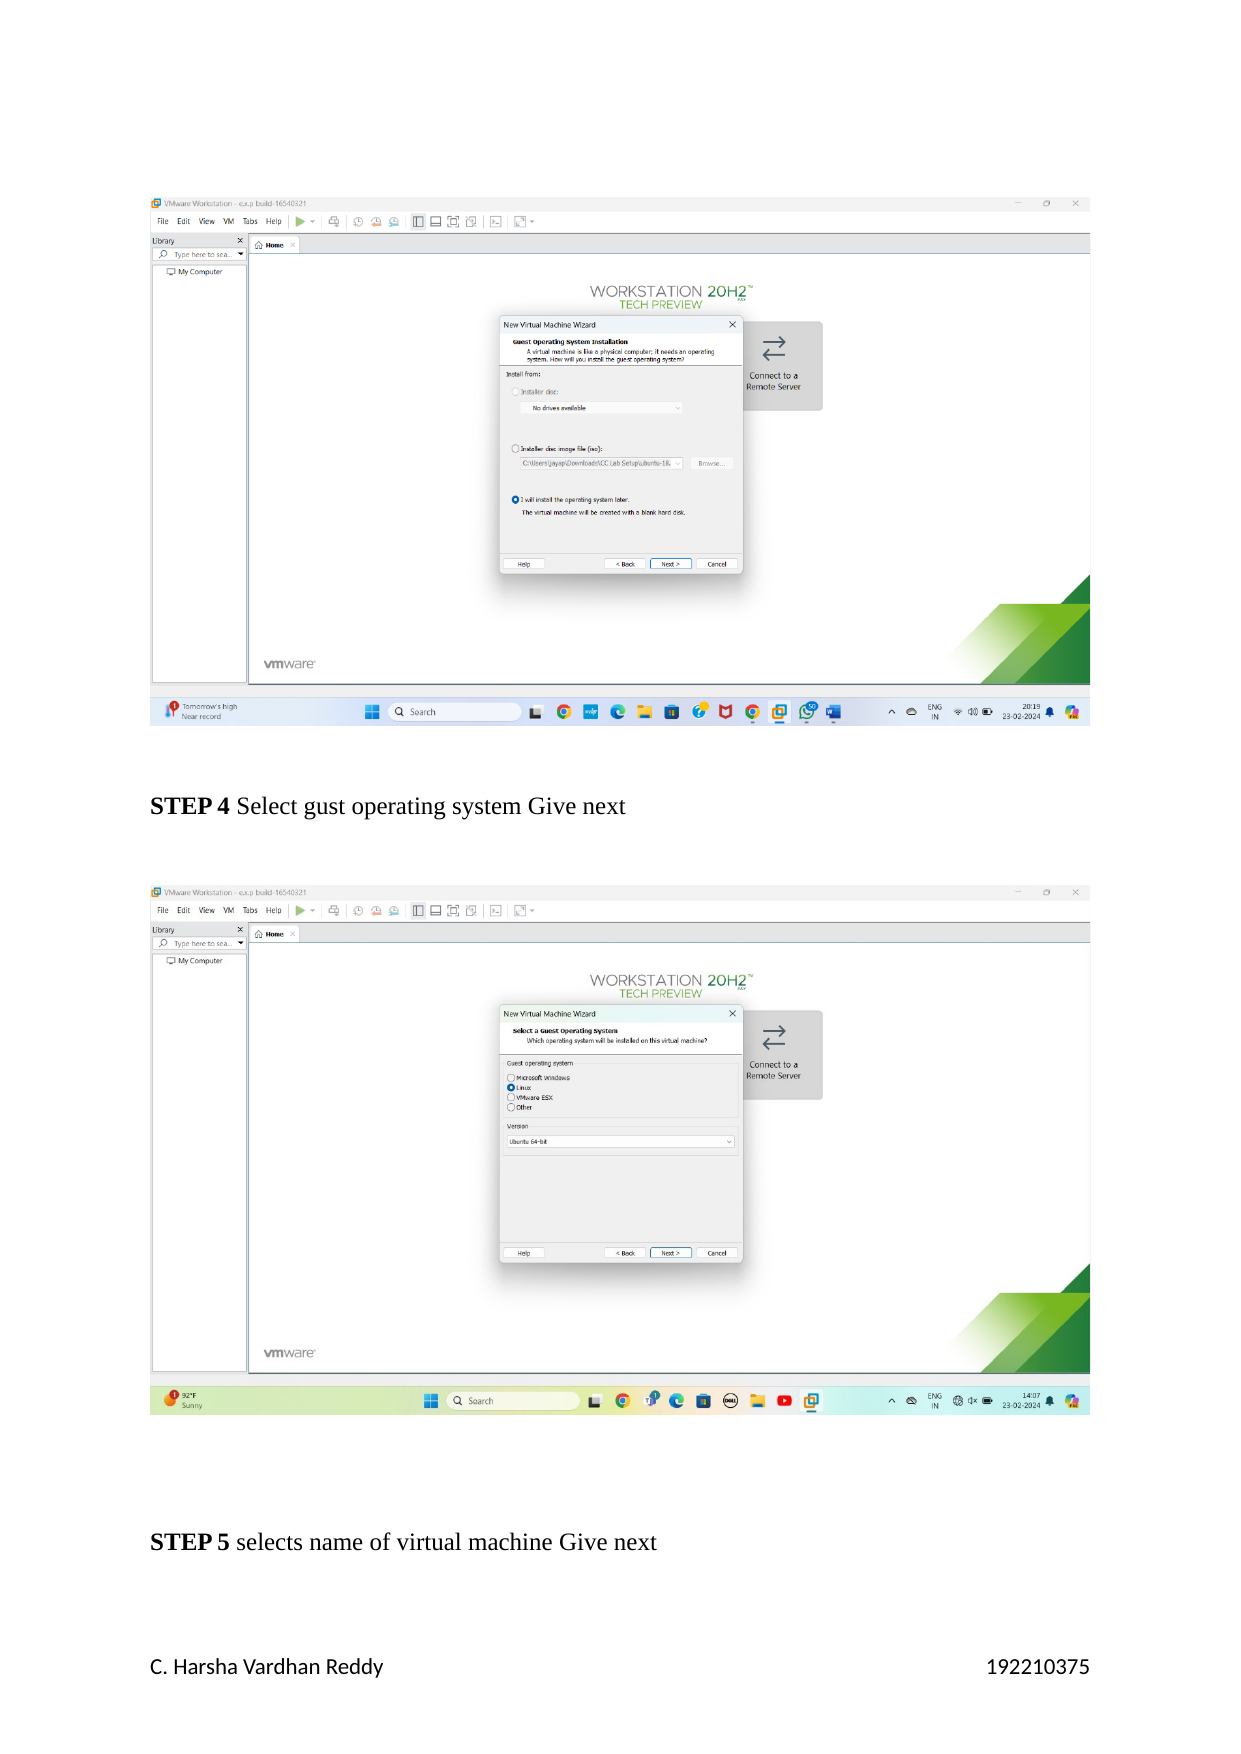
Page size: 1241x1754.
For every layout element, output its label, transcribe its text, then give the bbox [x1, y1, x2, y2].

text STEP 4 Select gust operating system Give next [150, 791, 1090, 820]
picture [150, 197, 1091, 726]
text STEP 5 selects name of virtual machine Give next [150, 1527, 1090, 1556]
picture [150, 885, 1091, 1415]
